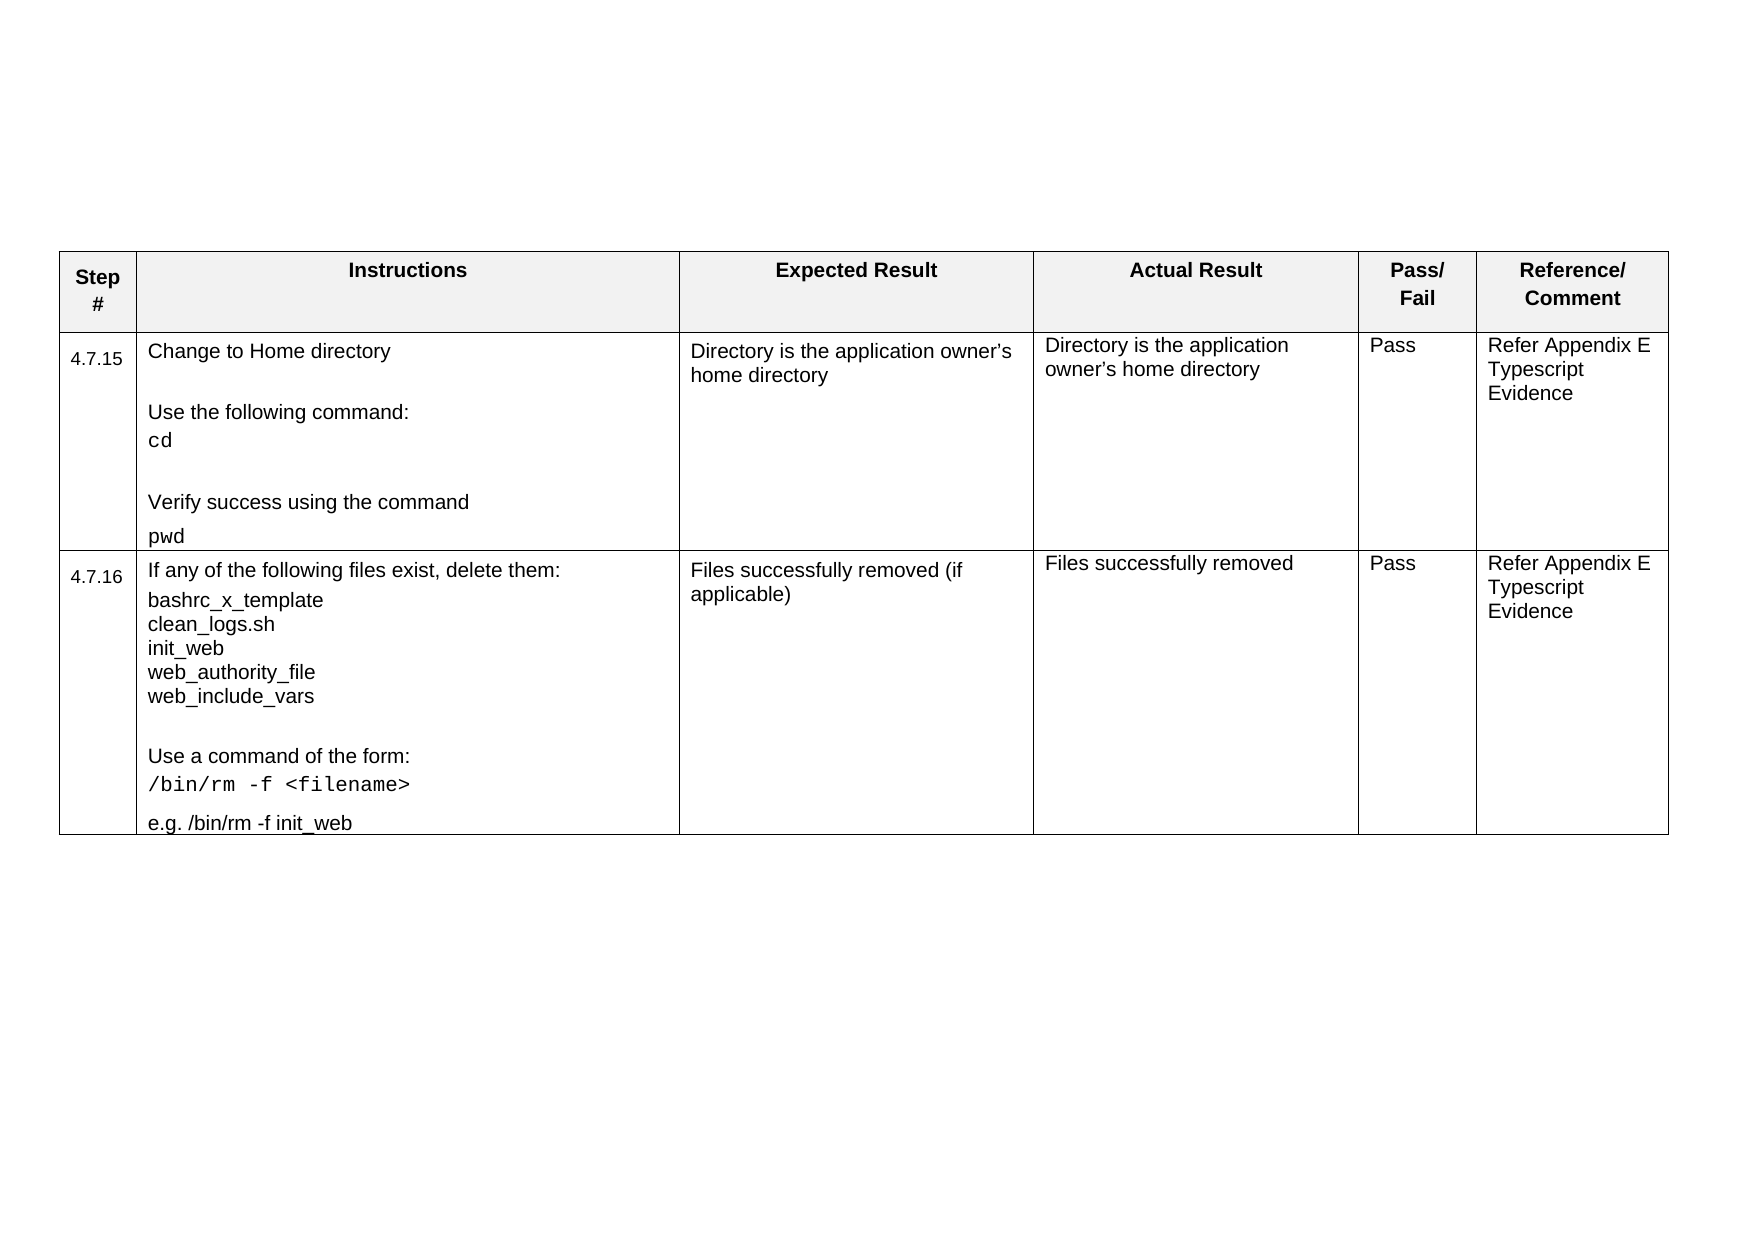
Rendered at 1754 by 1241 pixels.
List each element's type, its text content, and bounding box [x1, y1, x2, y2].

table_cell Refer Appendix E Typescript Evidence [1477, 333, 1668, 550]
table_cell Files successfully removed (if applicable) [680, 551, 1033, 834]
table_cell Pass [1359, 551, 1476, 834]
table_cell Directory is the application owner’s home directory [1034, 333, 1358, 550]
table_cell [60, 551, 136, 834]
table_cell [60, 333, 136, 550]
table_cell If any of the following files exist, delete them: bashrc_x_template clean_logs.sh init_web web_authority_file web_include_vars Use a command of the form: /bin/rm -f <filename> e.g. /bin/rm -f init_web [137, 551, 679, 834]
table_cell Directory is the application owner’s home directory [680, 333, 1033, 550]
table_cell Refer Appendix E Typescript Evidence [1477, 551, 1668, 834]
table_cell Pass [1359, 333, 1476, 550]
table_header Instructions [137, 252, 679, 332]
table_header Reference/ Comment [1477, 252, 1668, 332]
table_header Pass/ Fail [1359, 252, 1476, 332]
table_header Step # [60, 252, 136, 332]
table_header Actual Result [1034, 252, 1358, 332]
table_cell Change to Home directory Use the following command: cd Verify success using the command pwd [137, 333, 679, 550]
table_cell Files successfully removed [1034, 551, 1358, 834]
table_header Expected Result [680, 252, 1033, 332]
